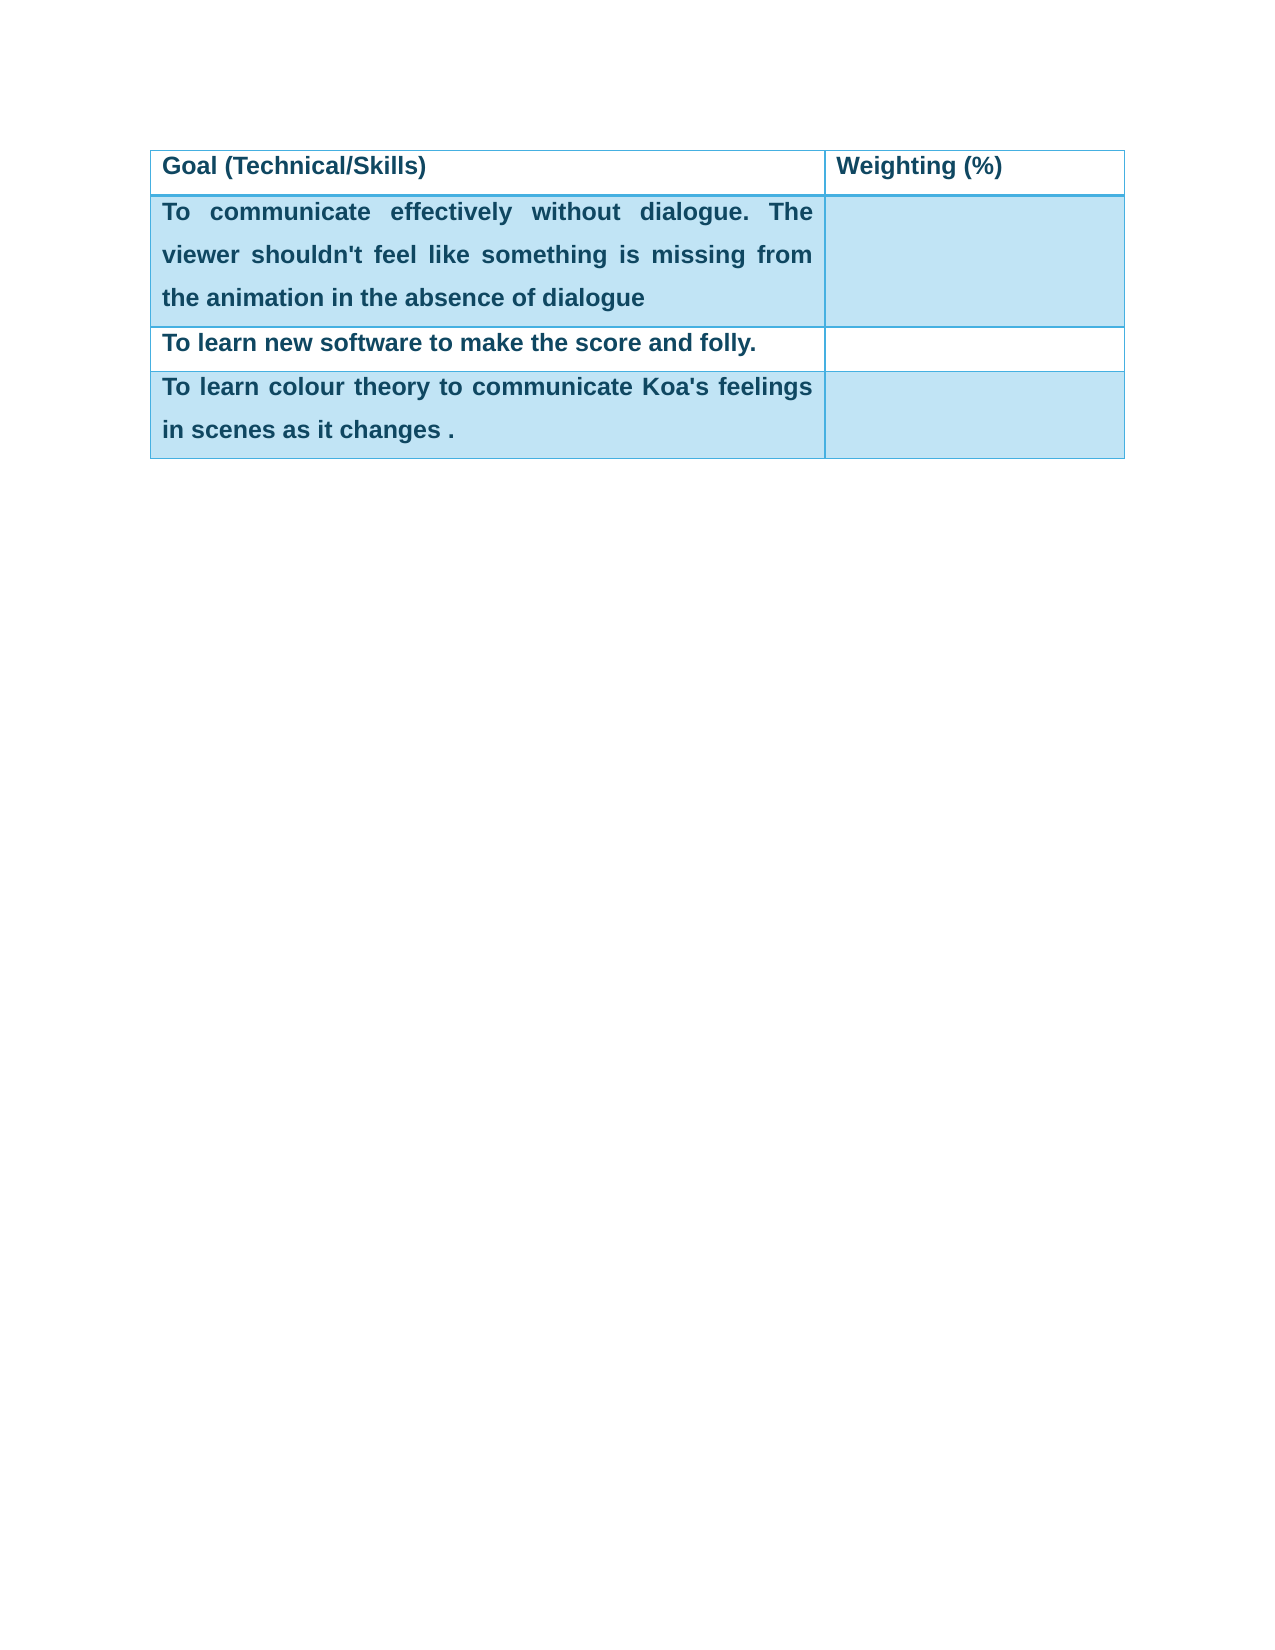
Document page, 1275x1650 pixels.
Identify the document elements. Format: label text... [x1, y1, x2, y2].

table_cell [826, 328, 1124, 371]
table_cell To learn colour theory to communicate Koa's feelings in scenes as it changes . [151, 372, 824, 458]
table_cell [826, 197, 1124, 326]
table_cell [826, 372, 1124, 458]
table_header Weighting (%) [826, 151, 1124, 194]
table_cell To communicate effectively without dialogue. The viewer shouldn't feel like something is missing from the animation in the absence of dialogue [151, 197, 824, 326]
table_cell To learn new software to make the score and folly. [151, 328, 824, 371]
table_header Goal (Technical/Skills) [151, 151, 824, 194]
